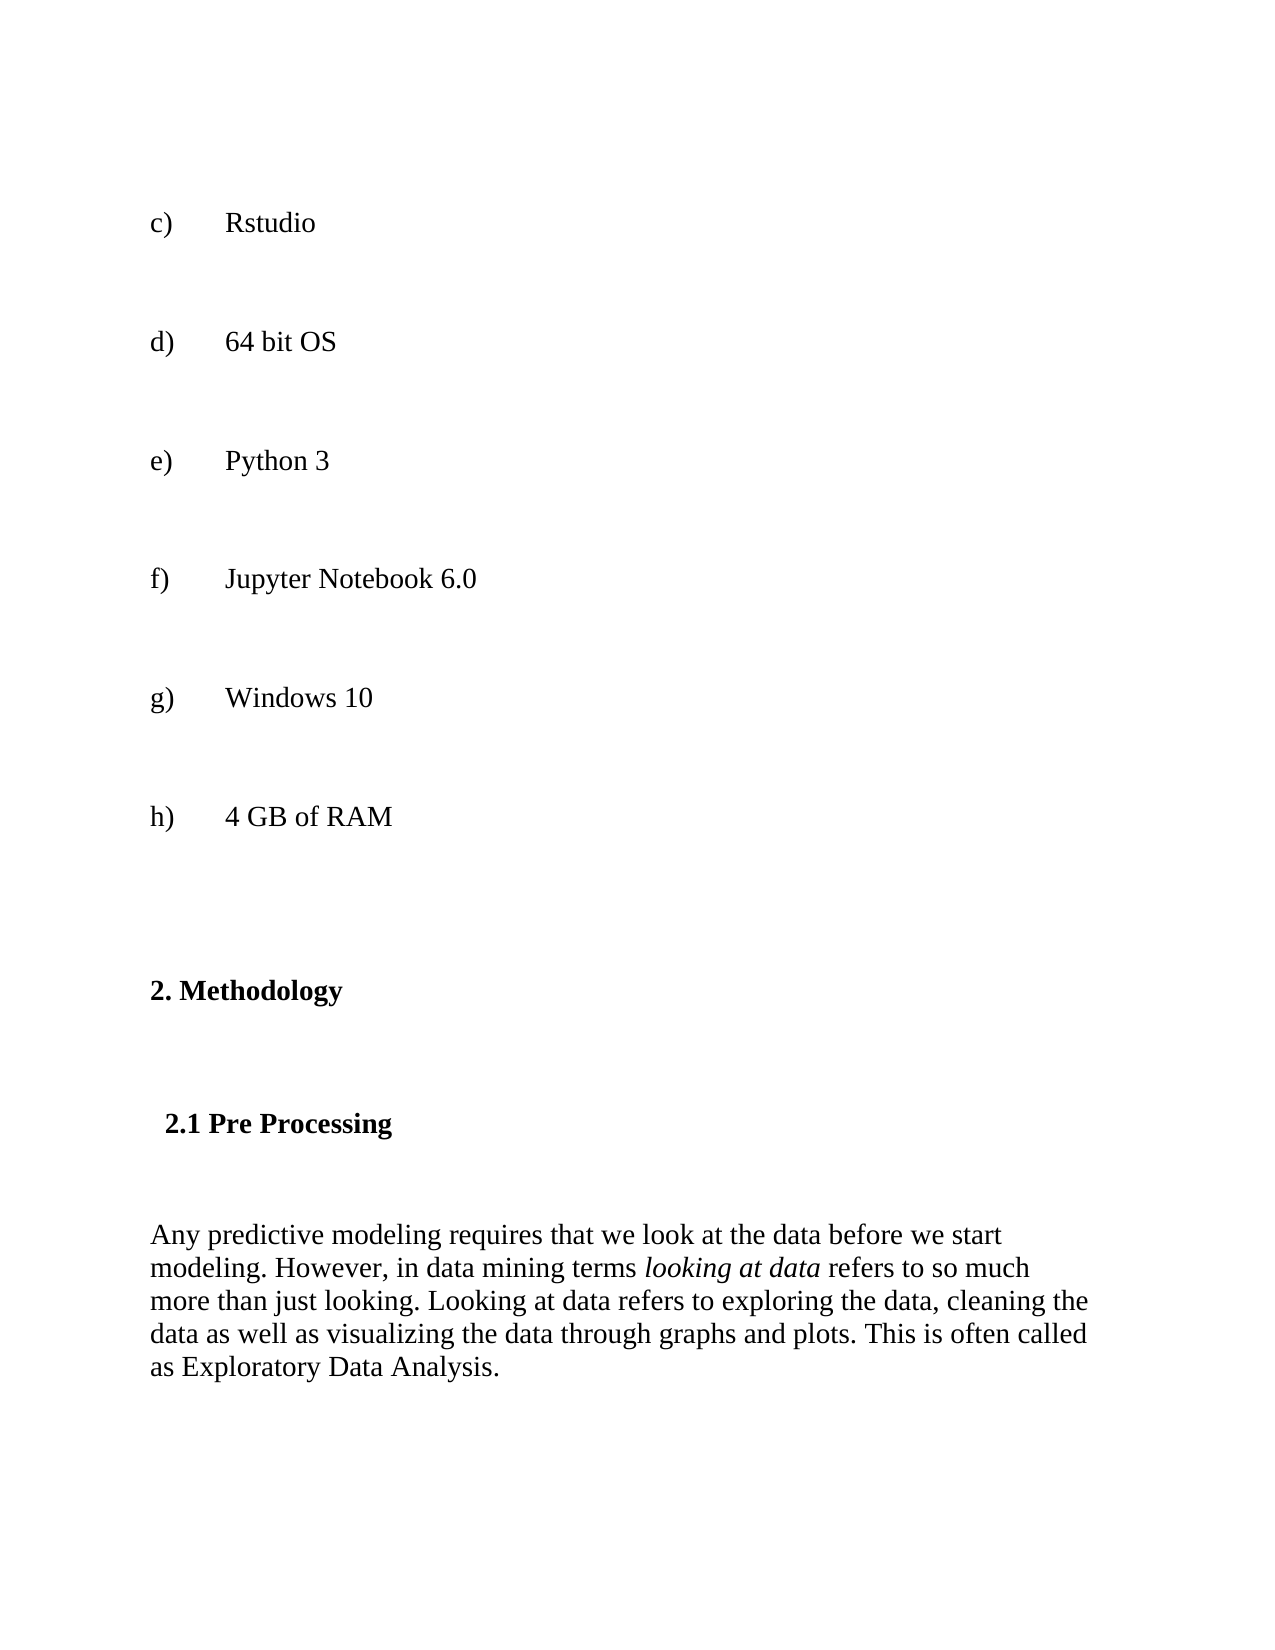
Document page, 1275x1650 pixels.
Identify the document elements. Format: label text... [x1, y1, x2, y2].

text 2.1 Pre Processing [164, 1106, 1125, 1139]
text 2. Methodology [150, 973, 1125, 1006]
text d) 64 bit OS [150, 324, 1125, 357]
text h) 4 GB of RAM [150, 799, 1125, 832]
text g) Windows 10 [150, 680, 1125, 714]
text Any predictive modeling requires that we look at the data before we start modeling. However, in data mining terms looking at data refers to so much more than just looking. Looking at data refers to exploring the data, cleaning the data as well as visualizing the data through graphs and plots. This is often called as Exploratory Data Analysis. [150, 1218, 1092, 1383]
text c) Rstudio [150, 205, 1125, 239]
text f) Jupyter Notebook 6.0 [150, 561, 1125, 595]
text e) Python 3 [150, 443, 1125, 476]
